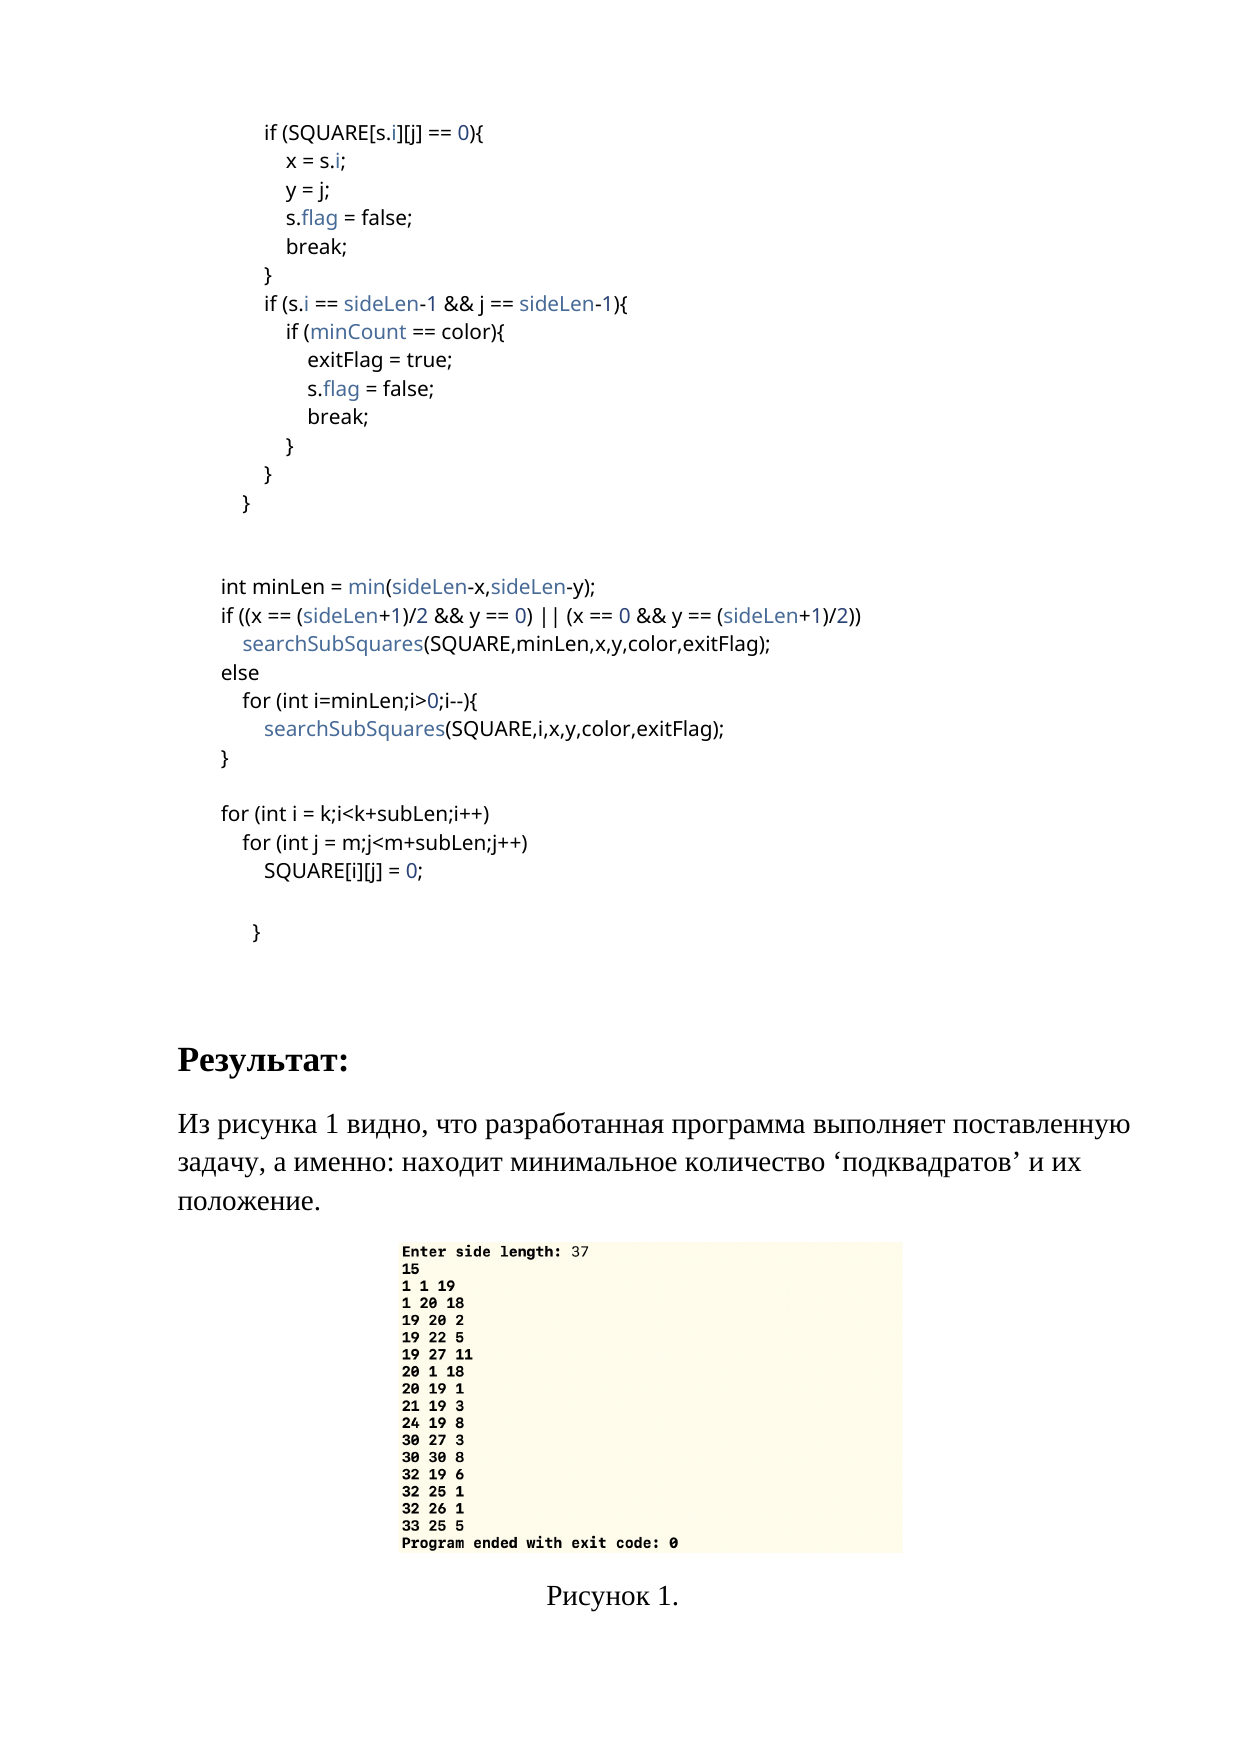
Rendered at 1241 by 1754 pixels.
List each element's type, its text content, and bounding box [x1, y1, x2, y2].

text searchSubSquares(SQUARE,i,x,y,color,exitFlag); [177, 714, 1152, 743]
text for (int i = k;i<k+subLen;i++) [177, 799, 1152, 828]
text Из рисунка 1 видно, что разработанная программа выполняет поставленную задачу, а именно: находит минимальное количество ‘подквадратов’ и их положение. [177, 1106, 1152, 1216]
text for (int i=minLen;i>0;i--){ [177, 686, 1152, 714]
text if (s.i == sideLen-1 && j == sideLen-1){ [177, 289, 1152, 317]
text } [177, 260, 1152, 289]
text for (int j = m;j<m+subLen;j++) [177, 828, 1152, 856]
list } [252, 917, 1152, 945]
text Рисунок 1. [325, 1578, 1152, 1611]
text exitFlag = true; [177, 346, 1152, 374]
text searchSubSquares(SQUARE,minLen,x,y,color,exitFlag); [177, 629, 1152, 658]
text } [177, 743, 1152, 771]
text s.flag = false; [177, 203, 1152, 232]
text } [177, 431, 1152, 459]
text if ((x == (sideLen+1)/2 && y == 0) || (x == 0 && y == (sideLen+1)/2)) [177, 601, 1152, 629]
text SQUARE[i][j] = 0; [177, 856, 1152, 885]
picture [398, 1242, 903, 1553]
text int minLen = min(sideLen-x,sideLen-y); [177, 572, 1152, 601]
text if (minCount == color){ [177, 317, 1152, 346]
text Результат: [177, 1038, 1152, 1079]
text if (SQUARE[s.i][j] == 0){ [177, 118, 1152, 147]
text } [177, 459, 1152, 488]
text break; [177, 232, 1152, 260]
text y = j; [177, 175, 1152, 203]
text x = s.i; [177, 147, 1152, 175]
text break; [177, 402, 1152, 431]
text } [177, 488, 1152, 516]
text s.flag = false; [177, 374, 1152, 402]
text else [177, 658, 1152, 686]
